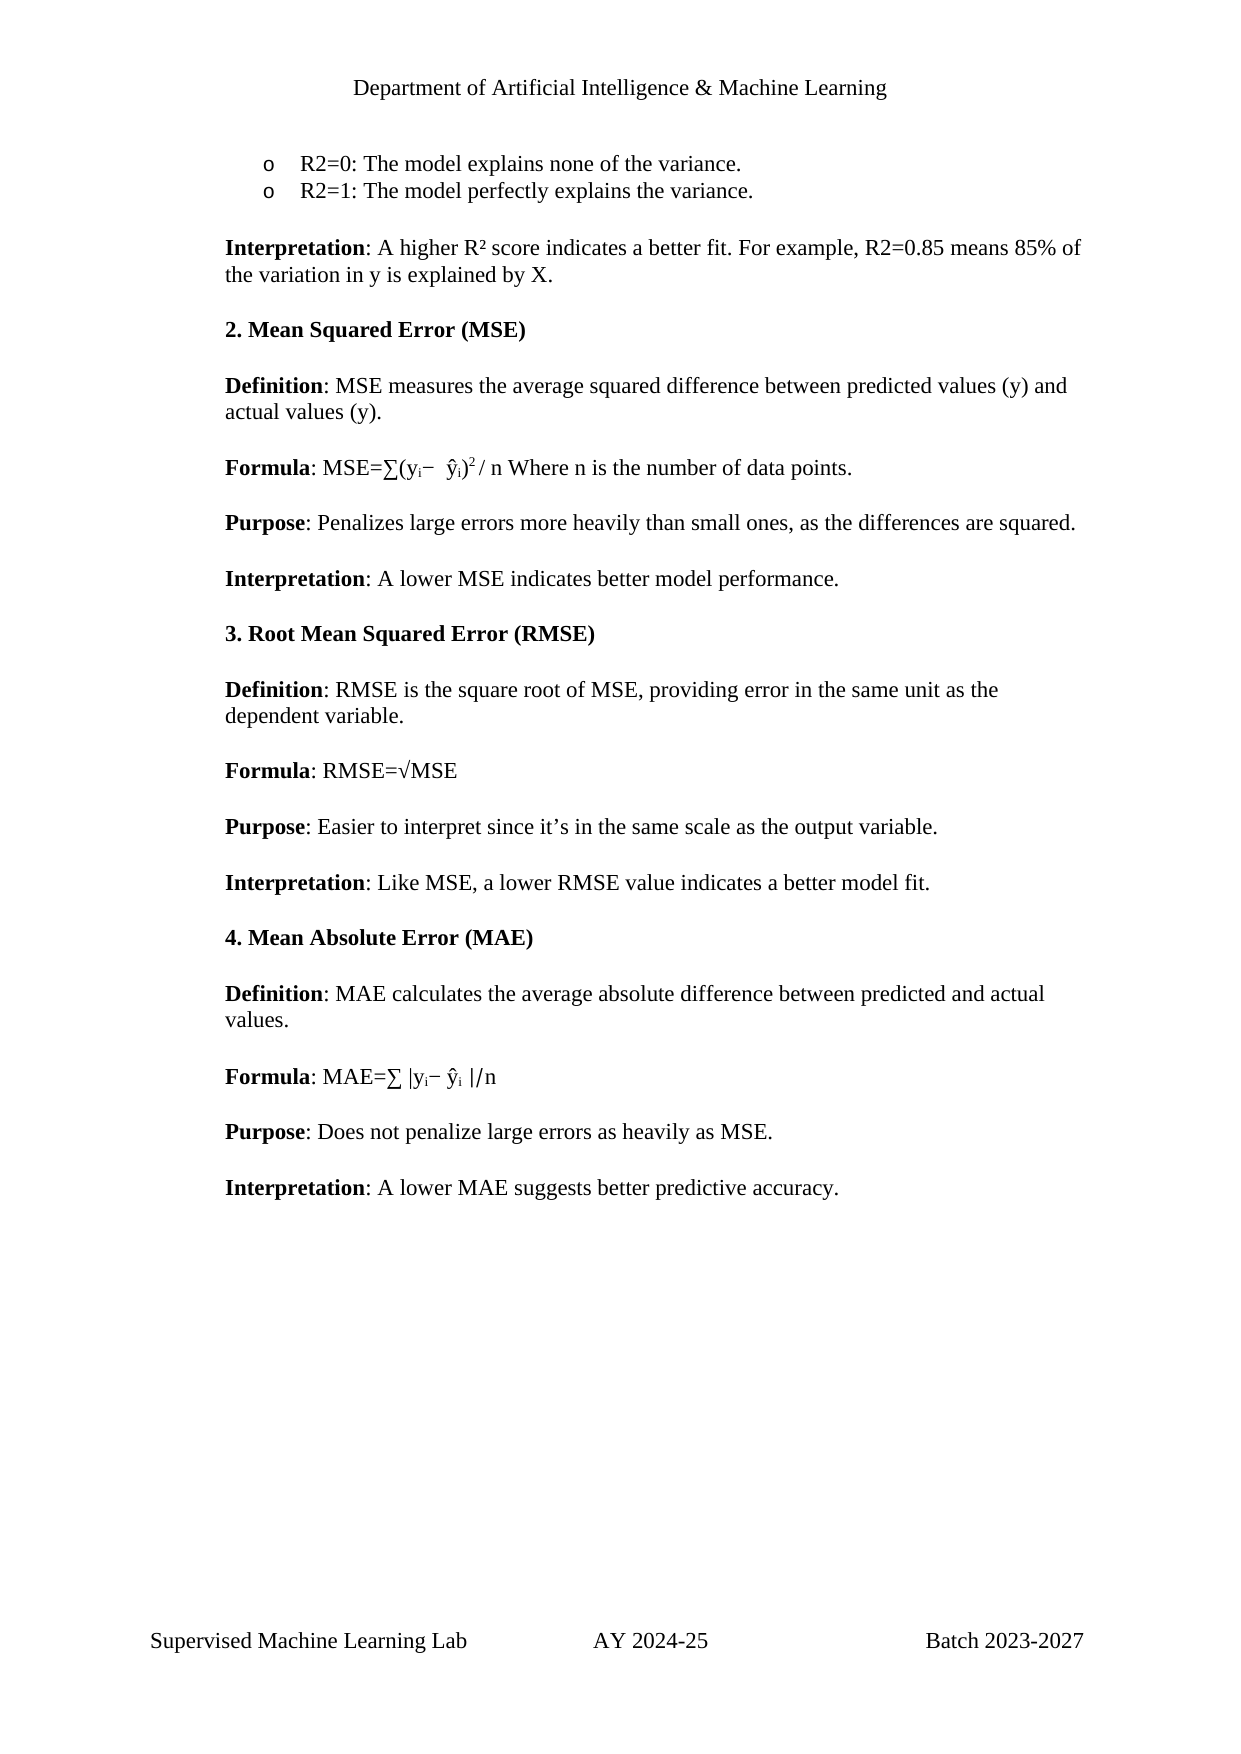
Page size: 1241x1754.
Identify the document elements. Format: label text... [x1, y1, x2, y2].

text Definition: MSE measures the average squared difference between predicted values (y) and actual values (y). [225, 372, 1090, 424]
list R2=1: The model perfectly explains the variance. [262, 178, 1090, 205]
text Interpretation: A higher R² score indicates a better fit. For example, R2=0.85 means 85% of the variation in y is explained by X. [225, 234, 1090, 287]
text Formula: MAE=∑ |yi− ŷi |/n [225, 1062, 1090, 1089]
text Definition: RMSE is the square root of MSE, providing error in the same unit as the dependent variable. [225, 676, 1090, 728]
text Interpretation: A lower MSE indicates better model performance. [225, 565, 1090, 591]
text Interpretation: A lower MAE suggests better predictive accuracy. [225, 1174, 1090, 1200]
text 2. Mean Squared Error (MSE) [225, 316, 1090, 343]
list R2=0: The model explains none of the variance. [262, 150, 1090, 178]
text Interpretation: Like MSE, a lower RMSE value indicates a better model fit. [225, 869, 1090, 895]
text Definition: MAE calculates the average absolute difference between predicted and actual values. [225, 980, 1090, 1032]
text Formula: RMSE=√MSE [225, 758, 1090, 784]
text 3. Root Mean Squared Error (RMSE) [225, 620, 1090, 647]
text Purpose: Does not penalize large errors as heavily as MSE. [225, 1118, 1090, 1145]
text Purpose: Easier to interpret since it’s in the same scale as the output variable. [225, 813, 1090, 839]
text 4. Mean Absolute Error (MAE) [225, 924, 1090, 951]
text Formula: MSE=∑(yi− ŷi)2 / n Where n is the number of data points. [225, 454, 1090, 480]
text Purpose: Penalizes large errors more heavily than small ones, as the differences are squared. [225, 509, 1090, 536]
